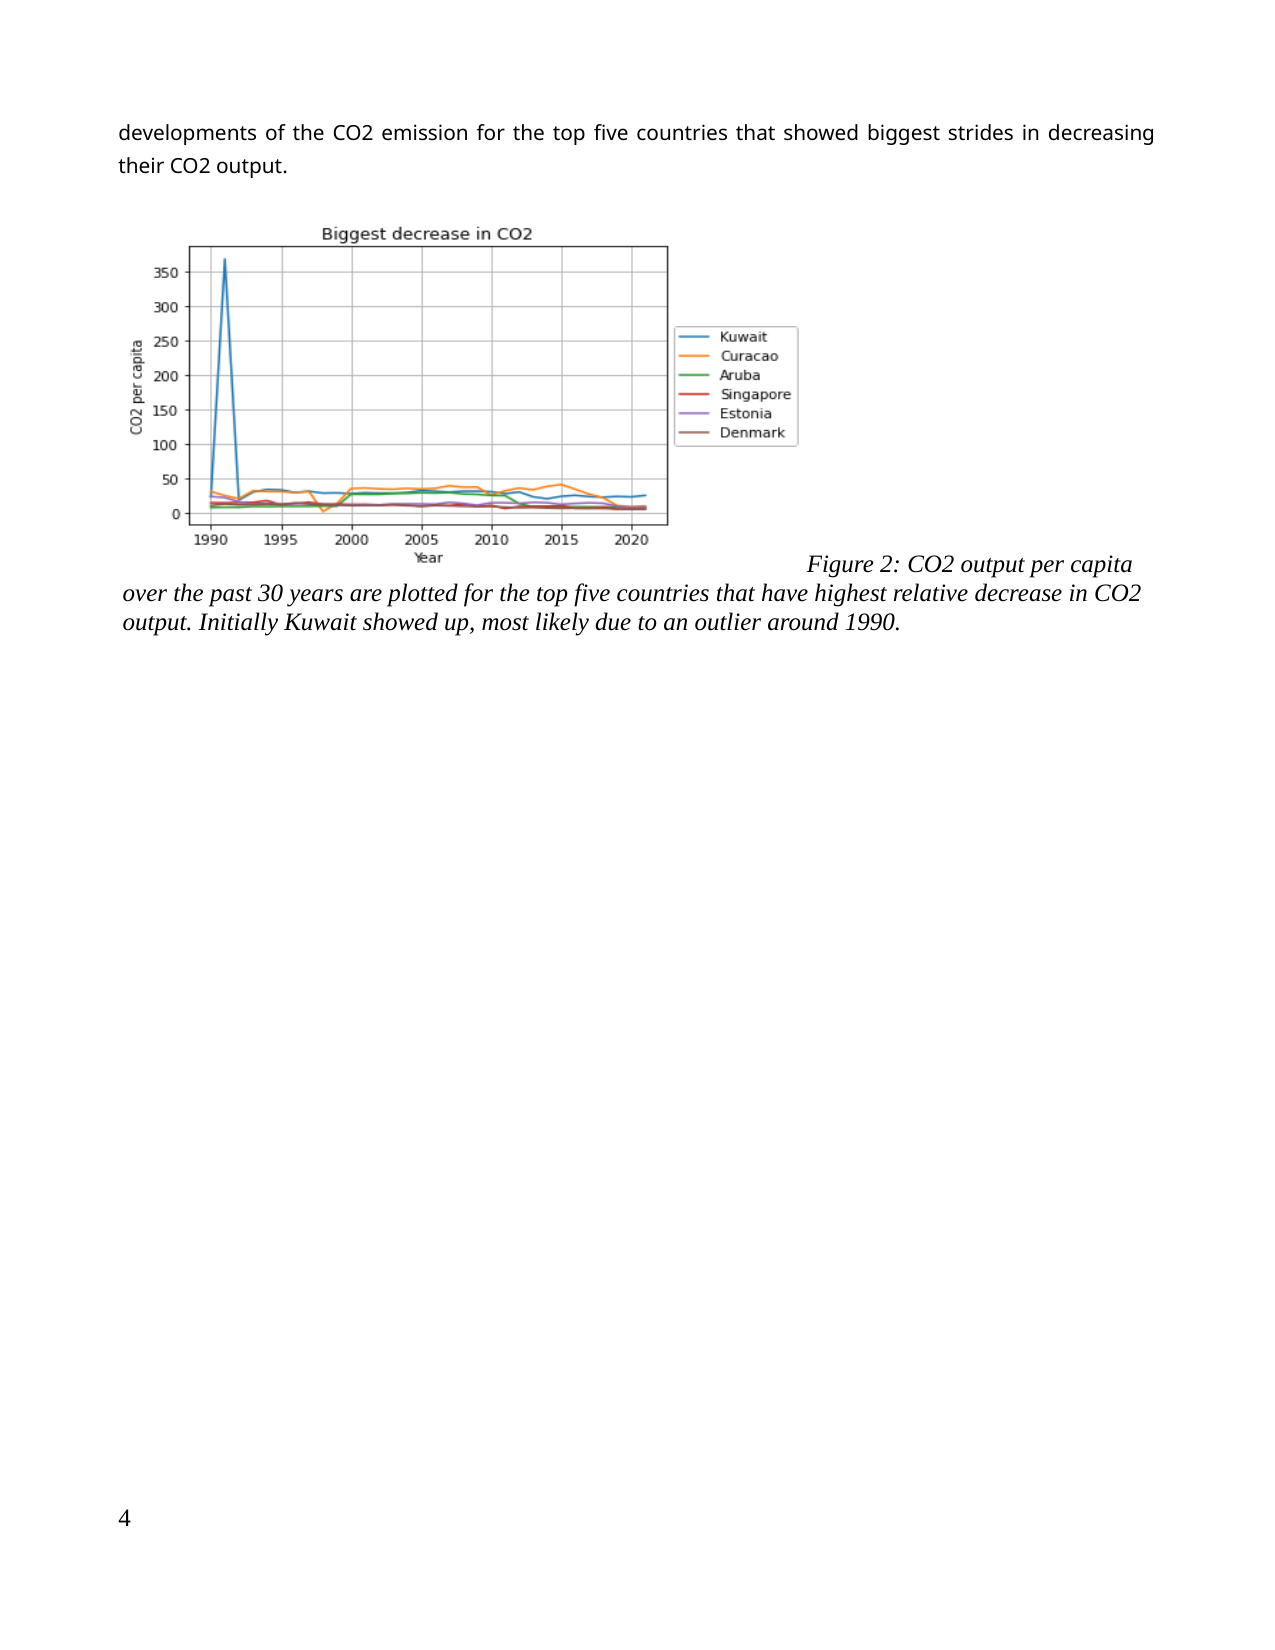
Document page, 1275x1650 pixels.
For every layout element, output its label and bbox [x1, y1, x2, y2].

text [118, 118, 1157, 179]
picture [122, 218, 807, 573]
